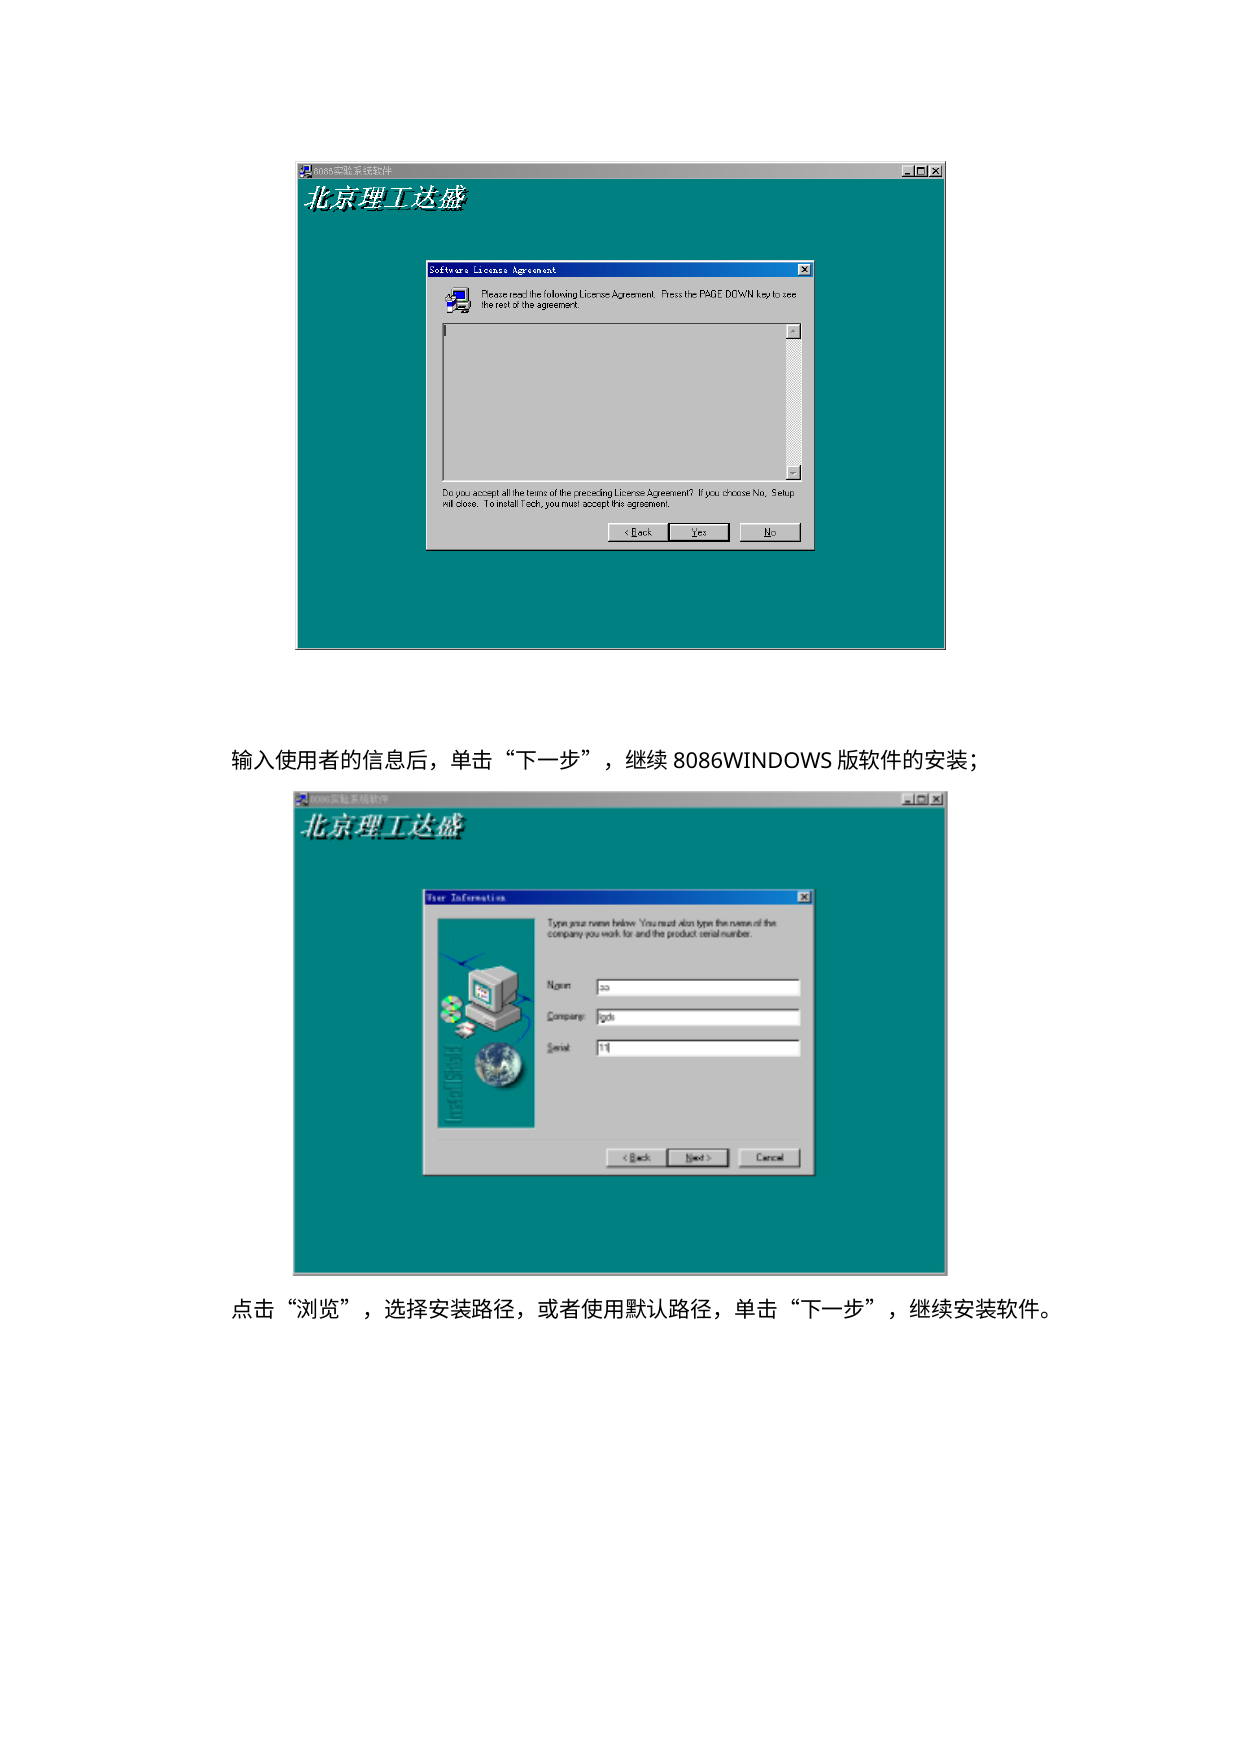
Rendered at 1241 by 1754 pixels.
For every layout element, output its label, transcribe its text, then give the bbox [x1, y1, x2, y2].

text 点击“浏览”，选择安装路径，或者使用默认路径，单击“下一步”，继续安装软件。 [187, 1292, 1053, 1324]
picture [295, 161, 946, 650]
text 输入使用者的信息后，单击“下一步”，继续8086WINDOWS版软件的安装； [187, 743, 1053, 775]
